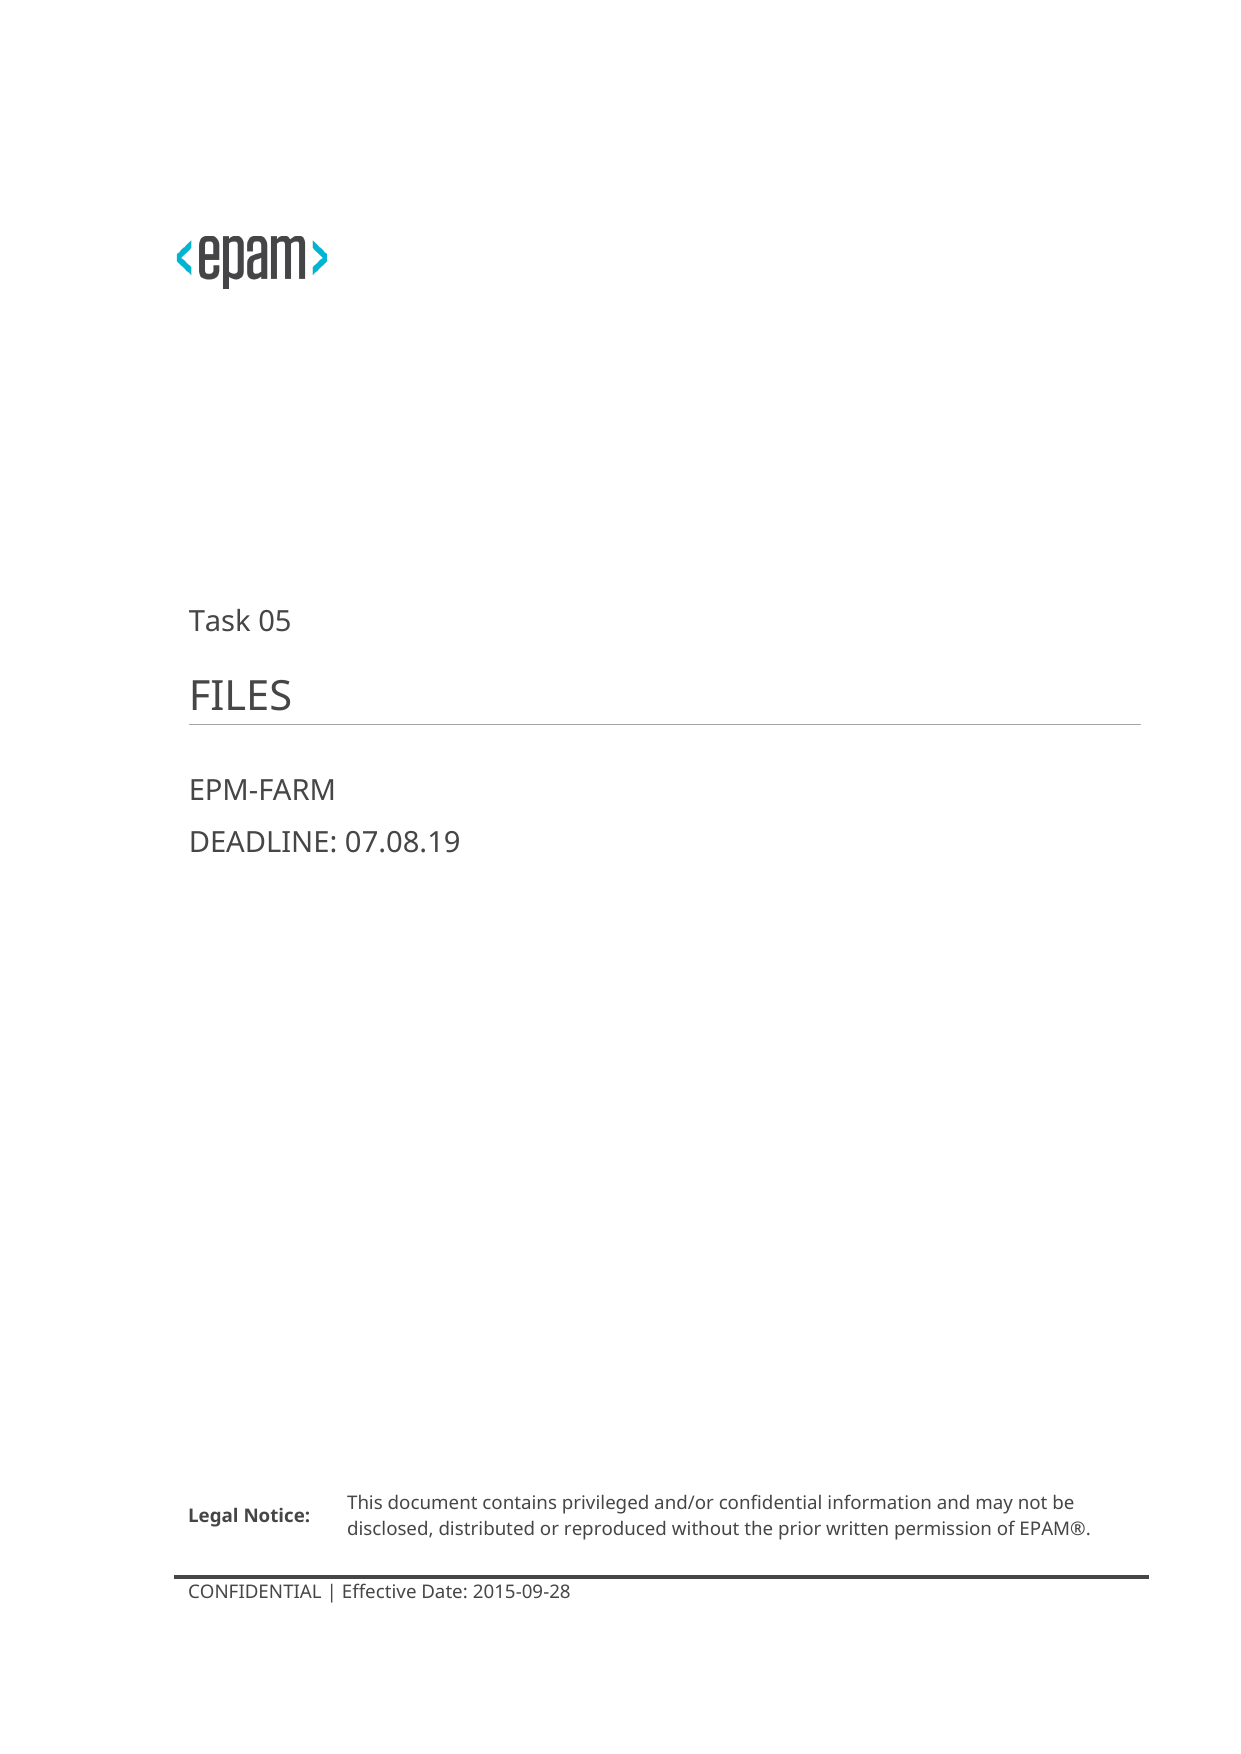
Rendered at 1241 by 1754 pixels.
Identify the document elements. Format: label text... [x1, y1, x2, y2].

table_cell DEADLINE: 07.08.19 [177, 756, 1152, 873]
table_header [177, 588, 1152, 756]
